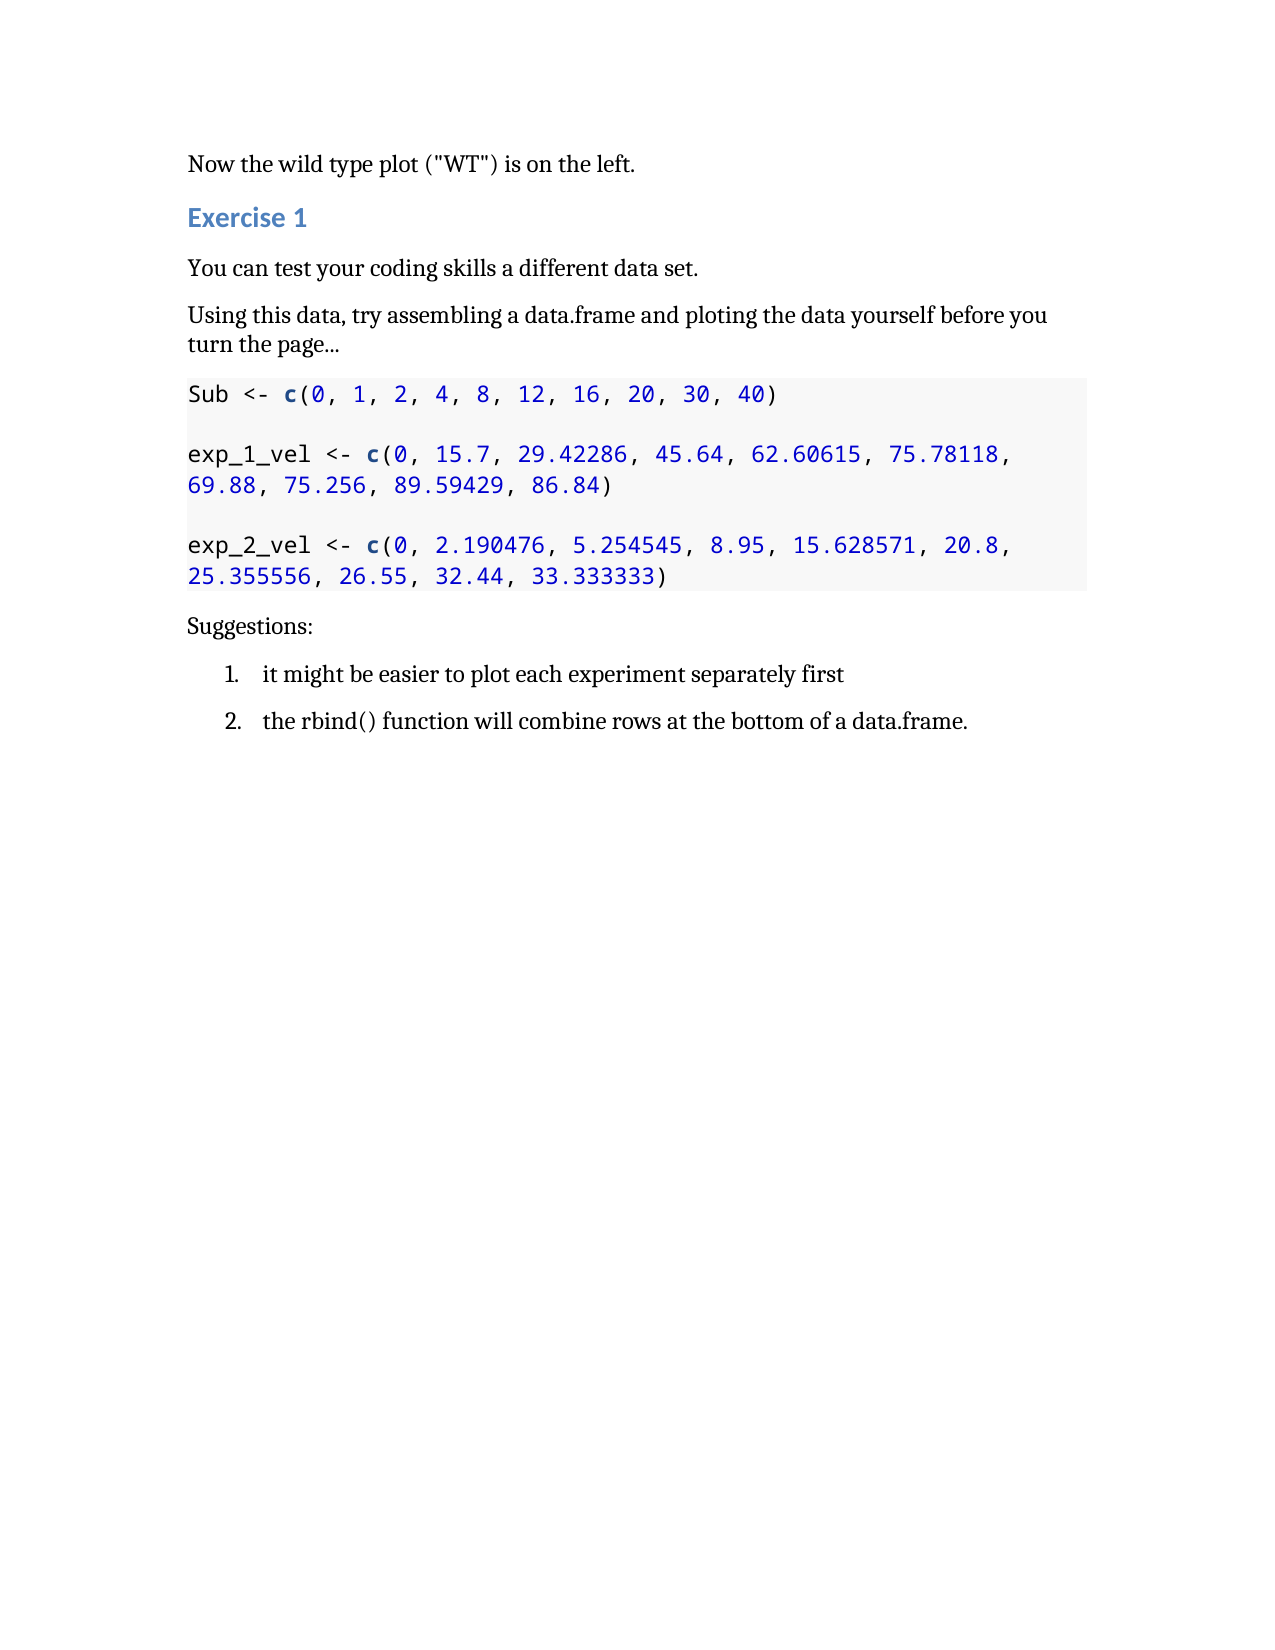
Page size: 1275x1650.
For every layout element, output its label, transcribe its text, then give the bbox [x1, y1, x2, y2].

text Suggestions: [187, 612, 1087, 641]
text Sub <- c(0, 1, 2, 4, 8, 12, 16, 20, 30, 40) exp_1_vel <- c(0, 15.7, 29.42286, 45.64, 62.60615, 75.78118, 69.88, 75.256, 89.59429, 86.84) exp_2_vel <- c(0, 2.190476, 5.254545, 8.95, 15.628571, 20.8, 25.355556, 26.55, 32.44, 33.333333) [187, 378, 1087, 591]
text Now the wild type plot ("WT") is on the left. [187, 150, 1087, 179]
subtitle Exercise 1 [187, 199, 1087, 235]
text You can test your coding skills a different data set. [187, 254, 1087, 283]
list the rbind() function will combine rows at the bottom of a data.frame. [225, 707, 1087, 736]
text Using this data, try assembling a data.frame and ploting the data yourself before you turn the page... [187, 301, 1087, 359]
list it might be easier to plot each experiment separately first [225, 660, 1087, 688]
